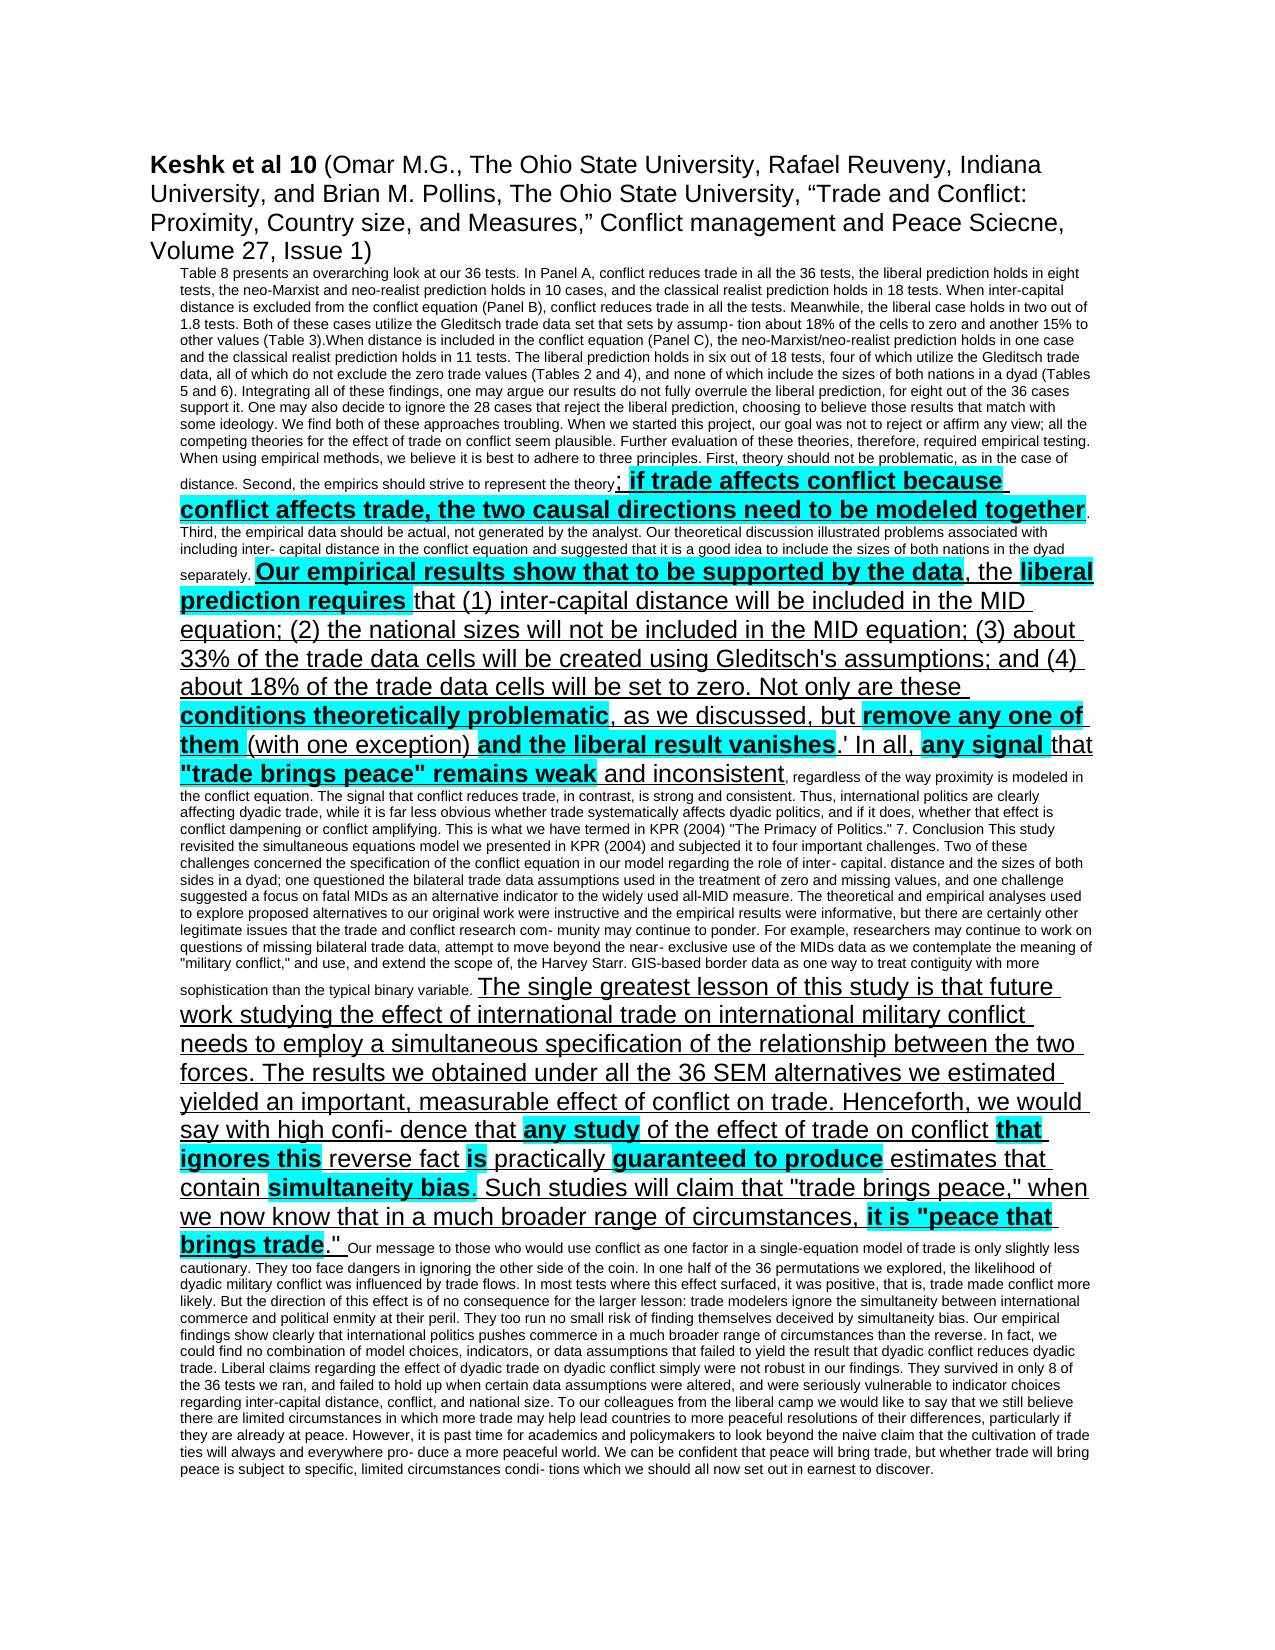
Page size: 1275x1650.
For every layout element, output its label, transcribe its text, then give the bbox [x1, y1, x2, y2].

text Keshk et al 10 (Omar M.G., The Ohio State University, Rafael Reuveny, Indiana University, and Brian M. Pollins, The Ohio State University, “Trade and Conflict: Proximity, Country size, and Measures,” Conflict management and Peace Sciecne, Volume 27, Issue 1) [150, 150, 1125, 265]
text Table 8 presents an overarching look at our 36 tests. In Panel A, conflict reduces trade in all the 36 tests, the liberal prediction holds in eight tests, the neo-Marxist and neo-realist prediction holds in 10 cases, and the classical realist prediction holds in 18 tests. When inter-capital distance is excluded from the conflict equation (Panel B), conflict reduces trade in all the tests. Meanwhile, the liberal case holds in two out of 1.8 tests. Both of these cases utilize the Gleditsch trade data set that sets by assump- tion about 18% of the cells to zero and another 15% to other values (Table 3).When distance is included in the conflict equation (Panel C), the neo-Marxist/neo-realist prediction holds in one case and the classical realist prediction holds in 11 tests. The liberal prediction holds in six out of 18 tests, four of which utilize the Gleditsch trade data, all of which do not exclude the zero trade values (Tables 2 and 4), and none of which include the sizes of both nations in a dyad (Tables 5 and 6). Integrating all of these findings, one may argue our results do not fully overrule the liberal prediction, for eight out of the 36 cases support it. One may also decide to ignore the 28 cases that reject the liberal prediction, choosing to believe those results that match with some ideology. We find both of these approaches troubling. When we started this project, our goal was not to reject or affirm any view; all the competing theories for the effect of trade on conflict seem plausible. Further evaluation of these theories, therefore, required empirical testing. When using empirical methods, we believe it is best to adhere to three principles. First, theory should not be problematic, as in the case of distance. Second, the empirics should strive to represent the theory; if trade affects conflict because conflict affects trade, the two causal directions need to be modeled together. Third, the empirical data should be actual, not generated by the analyst. Our theoretical discussion illustrated problems associated with including inter- capital distance in the conflict equation and suggested that it is a good idea to include the sizes of both nations in the dyad separately. Our empirical results show that to be supported by the data, the liberal prediction requires that (1) inter-capital distance will be included in the MID equation; (2) the national sizes will not be included in the MID equation; (3) about 33% of the trade data cells will be created using Gleditsch's assumptions; and (4) about 18% of the trade data cells will be set to zero. Not only are these conditions theoretically problematic, as we discussed, but remove any one of them (with one exception) and the liberal result vanishes.' In all, any signal that "trade brings peace" remains weak and inconsistent, regardless of the way proximity is modeled in the conflict equation. The signal that conflict reduces trade, in contrast, is strong and consistent. Thus, international politics are clearly affecting dyadic trade, while it is far less obvious whether trade systematically affects dyadic politics, and if it does, whether that effect is conflict dampening or conflict amplifying. This is what we have termed in KPR (2004) "The Primacy of Politics." 7. Conclusion This study revisited the simultaneous equations model we presented in KPR (2004) and subjected it to four important challenges. Two of these challenges concerned the specification of the conflict equation in our model regarding the role of inter- capital. distance and the sizes of both sides in a dyad; one questioned the bilateral trade data assumptions used in the treatment of zero and missing values, and one challenge suggested a focus on fatal MIDs as an alternative indicator to the widely used all-MID measure. The theoretical and empirical analyses used to explore proposed alternatives to our original work were instructive and the empirical results were informative, but there are certainly other legitimate issues that the trade and conflict research com- munity may continue to ponder. For example, researchers may continue to work on questions of missing bilateral trade data, attempt to move beyond the near- exclusive use of the MIDs data as we contemplate the meaning of "military conflict," and use, and extend the scope of, the Harvey Starr. GIS-based border data as one way to treat contiguity with more sophistication than the typical binary variable. The single greatest lesson of this study is that future work studying the effect of international trade on international military conflict needs to employ a simultaneous specification of the relationship between the two forces. The results we obtained under all the 36 SEM alternatives we estimated yielded an important, measurable effect of conflict on trade. Henceforth, we would say with high confi- dence that any study of the effect of trade on conflict that ignores this reverse fact is practically guaranteed to produce estimates that contain simultaneity bias. Such studies will claim that "trade brings peace," when we now know that in a much broader range of circumstances, it is "peace that brings trade." Our message to those who would use conflict as one factor in a single-equation model of trade is only slightly less cautionary. They too face dangers in ignoring the other side of the coin. In one half of the 36 permutations we explored, the likelihood of dyadic military conflict was influenced by trade flows. In most tests where this effect surfaced, it was positive, that is, trade made conflict more likely. But the direction of this effect is of no consequence for the larger lesson: trade modelers ignore the simultaneity between international commerce and political enmity at their peril. They too run no small risk of finding themselves deceived by simultaneity bias. Our empirical findings show clearly that international politics pushes commerce in a much broader range of circumstances than the reverse. In fact, we could find no combination of model choices, indicators, or data assumptions that failed to yield the result that dyadic conflict reduces dyadic trade. Liberal claims regarding the effect of dyadic trade on dyadic conflict simply were not robust in our findings. They survived in only 8 of the 36 tests we ran, and failed to hold up when certain data assumptions were altered, and were seriously vulnerable to indicator choices regarding inter-capital distance, conflict, and national size. To our colleagues from the liberal camp we would like to say that we still believe there are limited circumstances in which more trade may help lead countries to more peaceful resolutions of their differences, particularly if they are already at peace. However, it is past time for academics and policymakers to look beyond the naive claim that the cultivation of trade ties will always and everywhere pro- duce a more peaceful world. We can be confident that peace will bring trade, but whether trade will bring peace is subject to specific, limited circumstances condi- tions which we should all now set out in earnest to discover. [180, 265, 1095, 1477]
